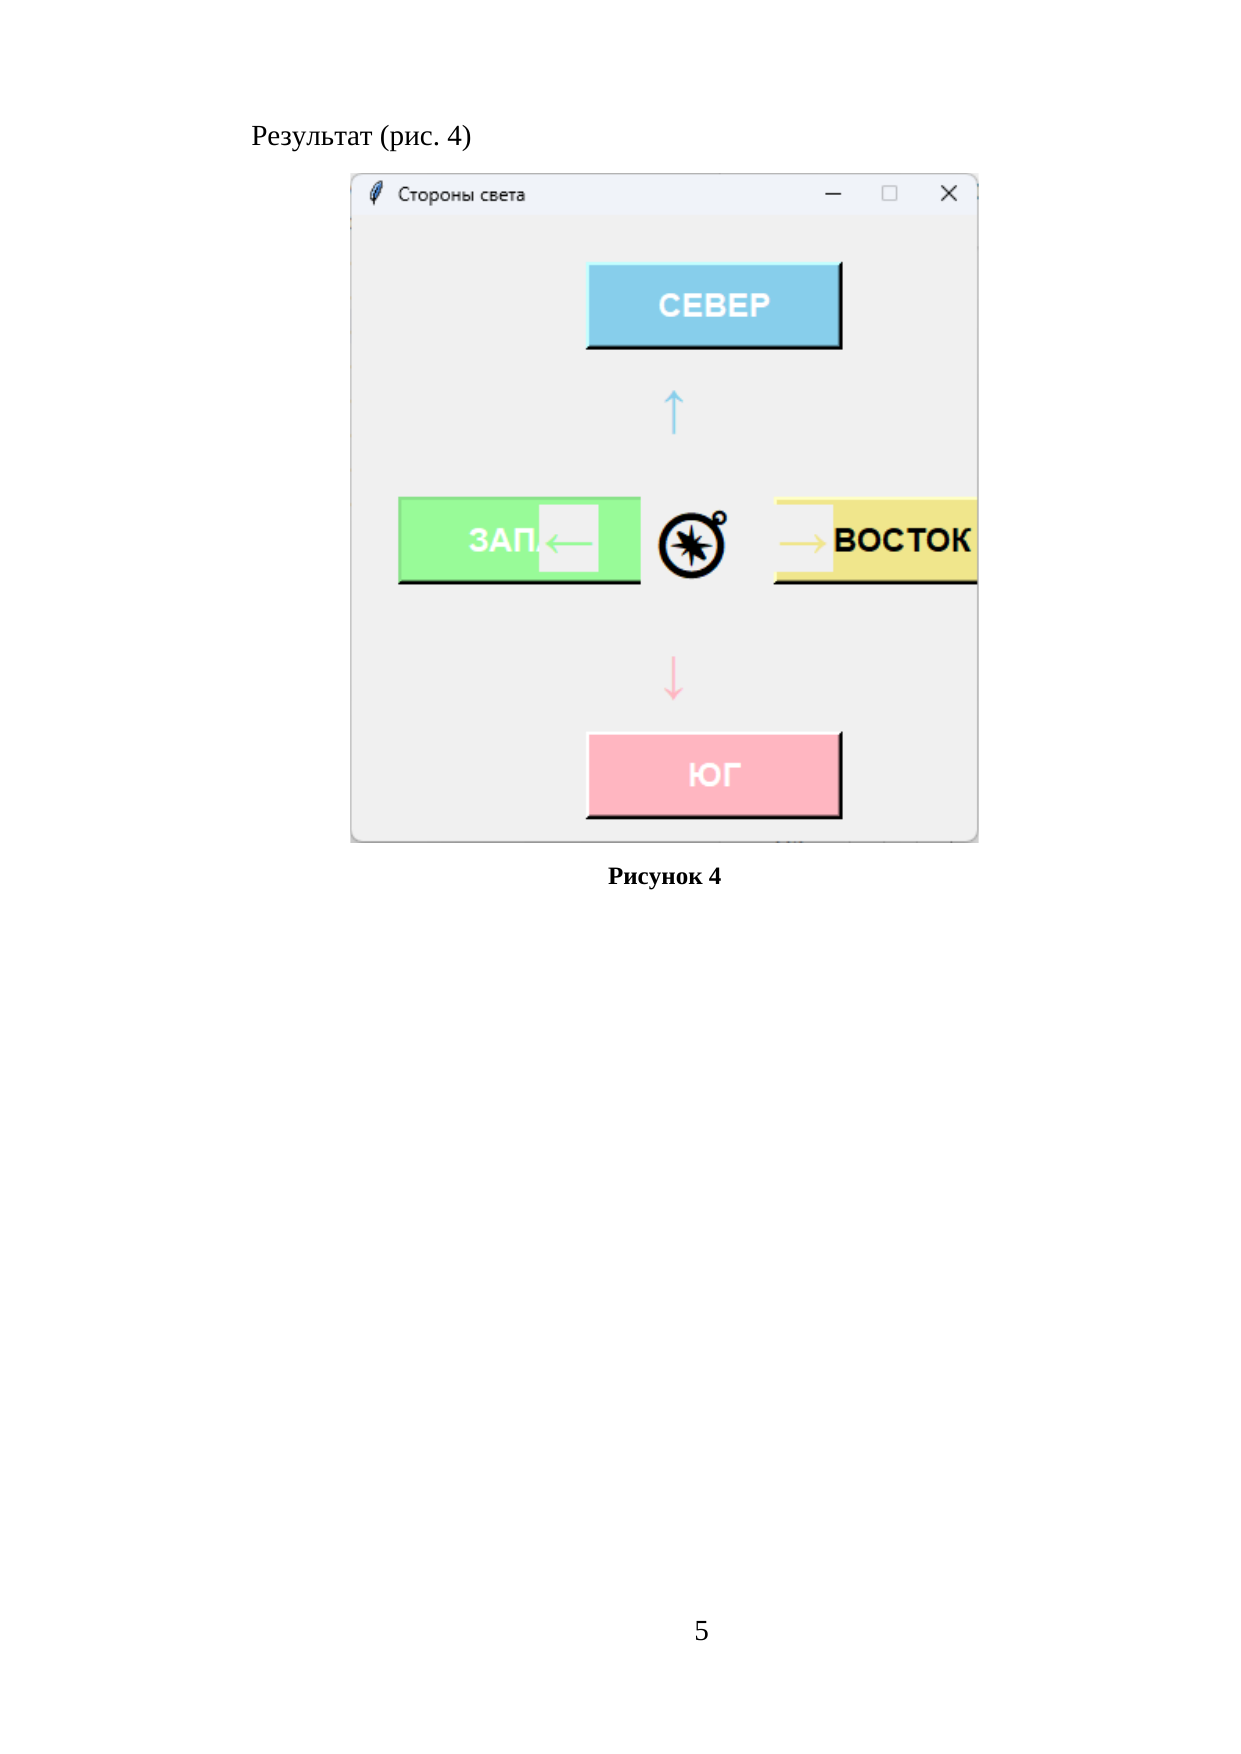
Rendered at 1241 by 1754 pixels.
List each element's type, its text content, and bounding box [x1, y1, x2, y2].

text Результат (рис. 4) [177, 118, 1152, 152]
picture [350, 173, 979, 843]
text Рисунок 4 [177, 861, 1152, 890]
